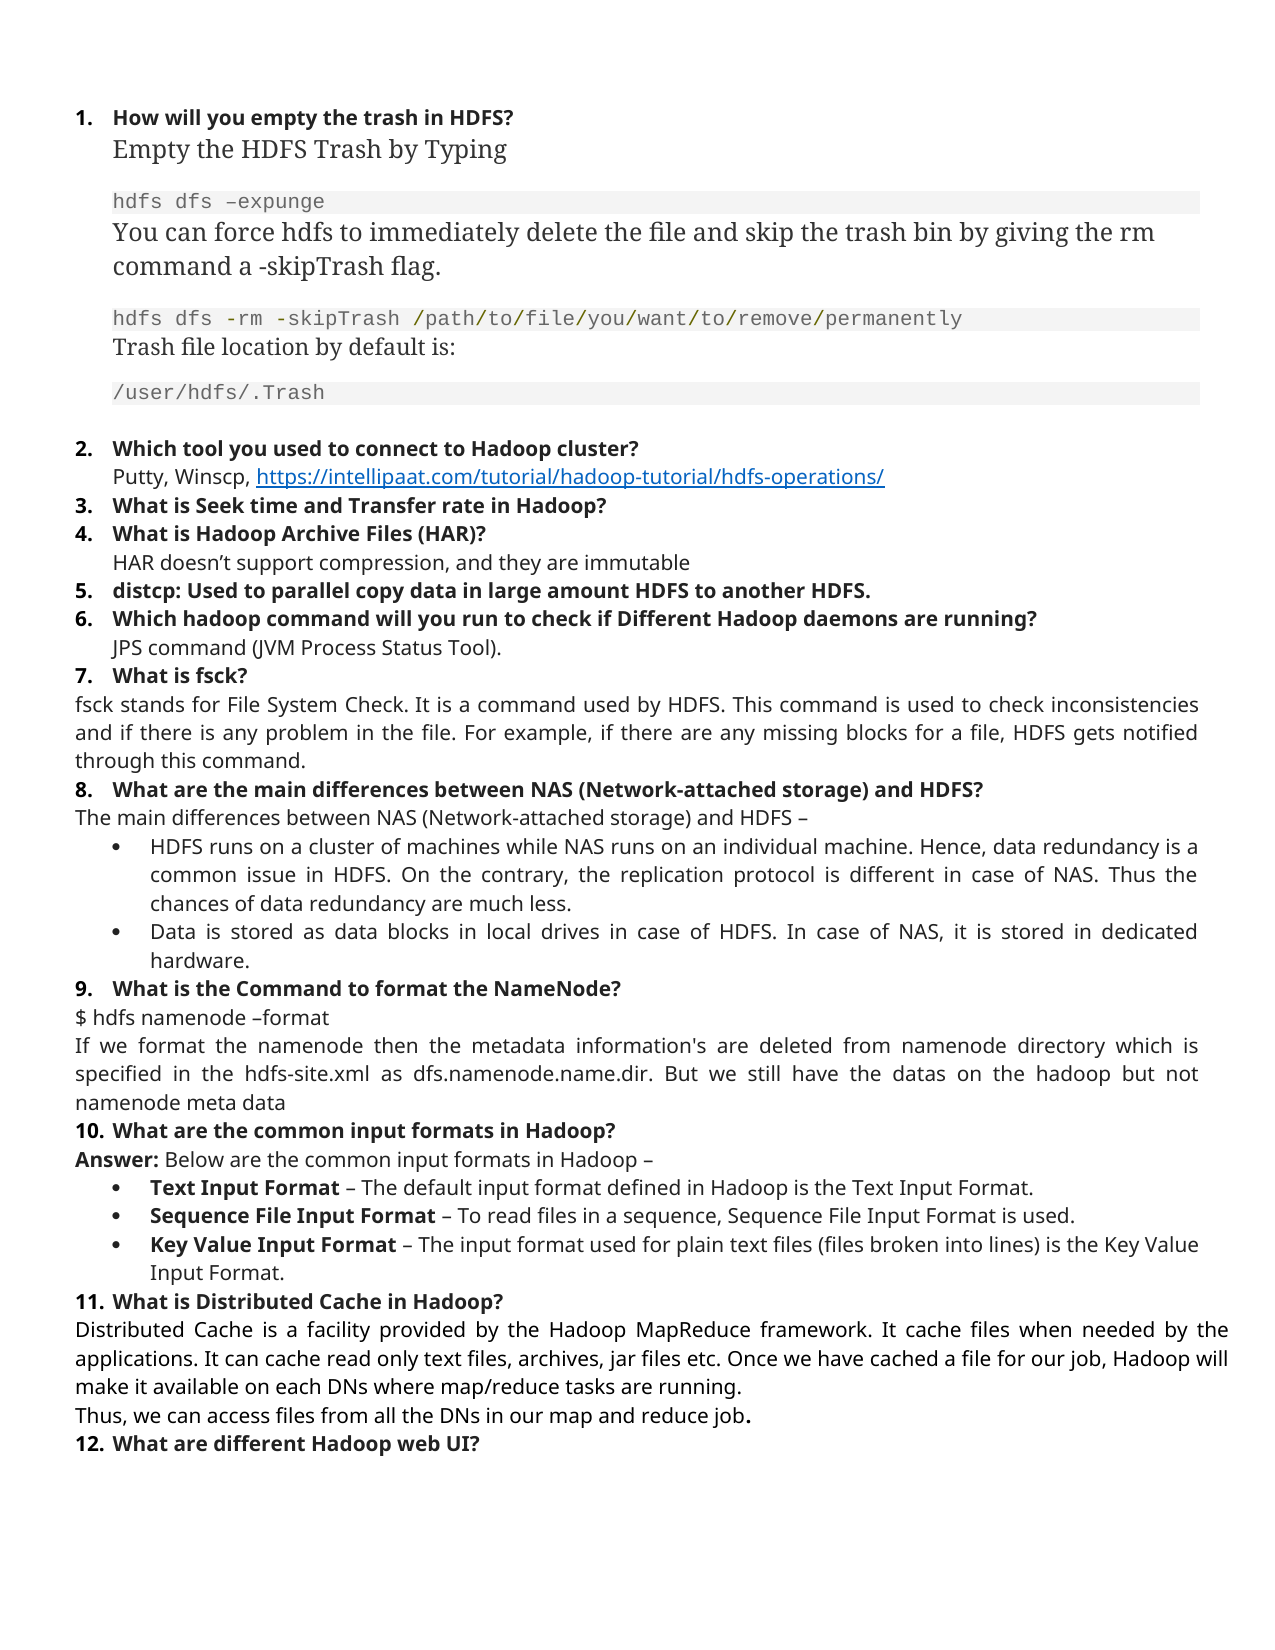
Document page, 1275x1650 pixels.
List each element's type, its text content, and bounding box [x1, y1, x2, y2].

text Thus, we can access files from all the DNs in our map and reduce job. [75, 1401, 1230, 1429]
text HAR doesn’t support compression, and they are immutable [75, 548, 1200, 576]
list Data is stored as data blocks in local drives in case of HDFS. In case of NAS, it is stored in dedicated hardware. [112, 917, 1200, 974]
text If we format the namenode then the metadata information's are deleted from namenode directory which is specified in the hdfs-site.xml as dfs.namenode.name.dir. But we still have the datas on the hadoop but not namenode meta data [75, 1031, 1200, 1116]
list What is Distributed Cache in Hadoop? [75, 1287, 1200, 1315]
text You can force hdfs to immediately delete the file and skip the trash bin by giving the rm command a -skipTrash flag. [112, 214, 1200, 283]
list What is the Command to format the NameNode? [75, 974, 1200, 1003]
list What is Hadoop Archive Files (HAR)? [75, 519, 1200, 548]
text $ hdfs namenode –format [75, 1003, 1200, 1031]
list What are the common input formats in Hadoop? [75, 1116, 1200, 1145]
text The main differences between NAS (Network-attached storage) and HDFS – [75, 803, 1200, 832]
list Sequence File Input Format – To read files in a sequence, Sequence File Input Format is used. [112, 1202, 1200, 1230]
text Distributed Cache is a facility provided by the Hadoop MapReduce framework. It cache files when needed by the applications. It can cache read only text files, archives, jar files etc. Once we have cached a file for our job, Hadoop will make it available on each DNs where map/reduce tasks are running. [75, 1315, 1230, 1401]
list JPS command (JVM Process Status Tool). [112, 633, 1200, 661]
list What are the main differences between NAS (Network-attached storage) and HDFS? [75, 775, 1200, 803]
list What is Seek time and Transfer rate in Hadoop? [75, 491, 1200, 519]
text Trash file location by default is: [112, 331, 1200, 363]
list Which tool you used to connect to Hadoop cluster? [75, 434, 1200, 462]
text Empty the HDFS Trash by Typing [75, 132, 1200, 166]
text hdfs dfs –expunge [112, 191, 1200, 214]
list distcp: Used to parallel copy data in large amount HDFS to another HDFS. [75, 576, 1200, 604]
list Key Value Input Format – The input format used for plain text files (files broken into lines) is the Key Value Input Format. [112, 1230, 1200, 1287]
list What is fsck? [75, 661, 1200, 690]
text Answer: Below are the common input formats in Hadoop – [75, 1145, 1200, 1173]
text fsck stands for File System Check. It is a command used by HDFS. This command is used to check inconsistencies and if there is any problem in the file. For example, if there are any missing blocks for a file, HDFS gets notified through this command. [75, 690, 1200, 775]
list Putty, Winscp, https://intellipaat.com/tutorial/hadoop-tutorial/hdfs-operations/ [112, 462, 1200, 491]
list HDFS runs on a cluster of machines while NAS runs on an individual machine. Hence, data redundancy is a common issue in HDFS. On the contrary, the replication protocol is different in case of NAS. Thus the chances of data redundancy are much less. [112, 832, 1200, 917]
text hdfs dfs -rm -skipTrash /path/to/file/you/want/to/remove/permanently [112, 308, 1200, 331]
list Which hadoop command will you run to check if Different Hadoop daemons are running? [75, 604, 1200, 633]
list Text Input Format – The default input format defined in Hadoop is the Text Input Format. [112, 1173, 1200, 1202]
text /user/hdfs/.Trash [112, 382, 1200, 405]
list How will you empty the trash in HDFS? [75, 103, 1200, 132]
list What are different Hadoop web UI? [75, 1429, 1200, 1458]
